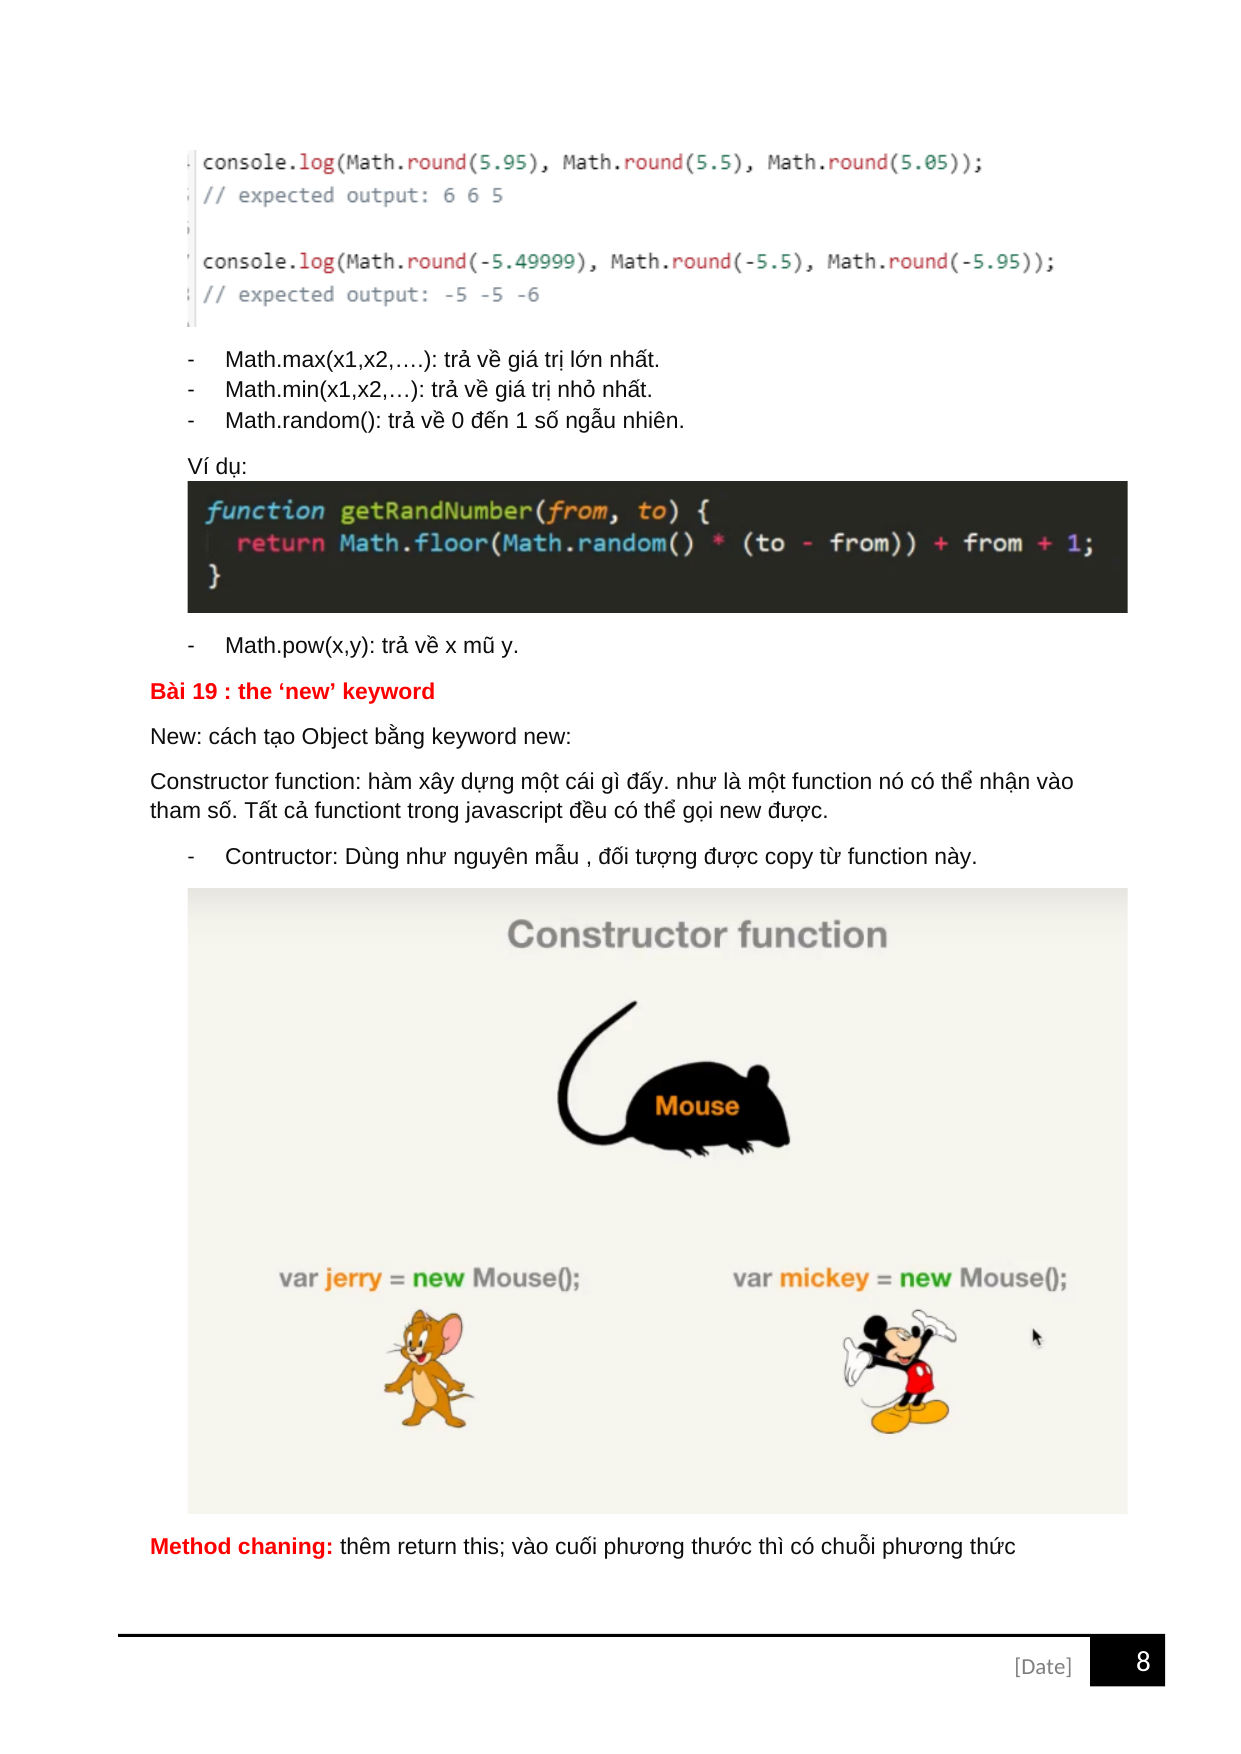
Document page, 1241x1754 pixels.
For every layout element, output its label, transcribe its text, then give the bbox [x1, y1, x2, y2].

list Math.max(x1,x2,….): trả về giá trị lớn nhất. [187, 345, 1090, 373]
text Method chaning: thêm return this; vào cuối phương thước thì có chuỗi phương thức [150, 1533, 1090, 1559]
text New: cách tạo Object bằng keyword new: [150, 723, 1090, 749]
picture [187, 888, 1128, 1514]
text Constructor function: hàm xây dựng một cái gì đấy. như là một function nó có thể nhận vào tham số. Tất cả functiont trong javascript đều có thể gọi new được. [150, 768, 1090, 823]
picture [187, 481, 1128, 613]
list Math.min(x1,x2,…): trả về giá trị nhỏ nhất. [187, 376, 1090, 404]
list Math.random(): trả về 0 đến 1 số ngẫu nhiên. [187, 406, 1090, 434]
list Math.pow(x,y): trả về x mũ y. [187, 631, 1090, 659]
picture [187, 150, 1080, 327]
text Ví dụ: [187, 453, 1090, 481]
text Bài 19 : the ‘new’ keyword [150, 678, 1090, 704]
list Contructor: Dùng như nguyên mẫu , đối tượng được copy từ function này. [187, 842, 1090, 870]
